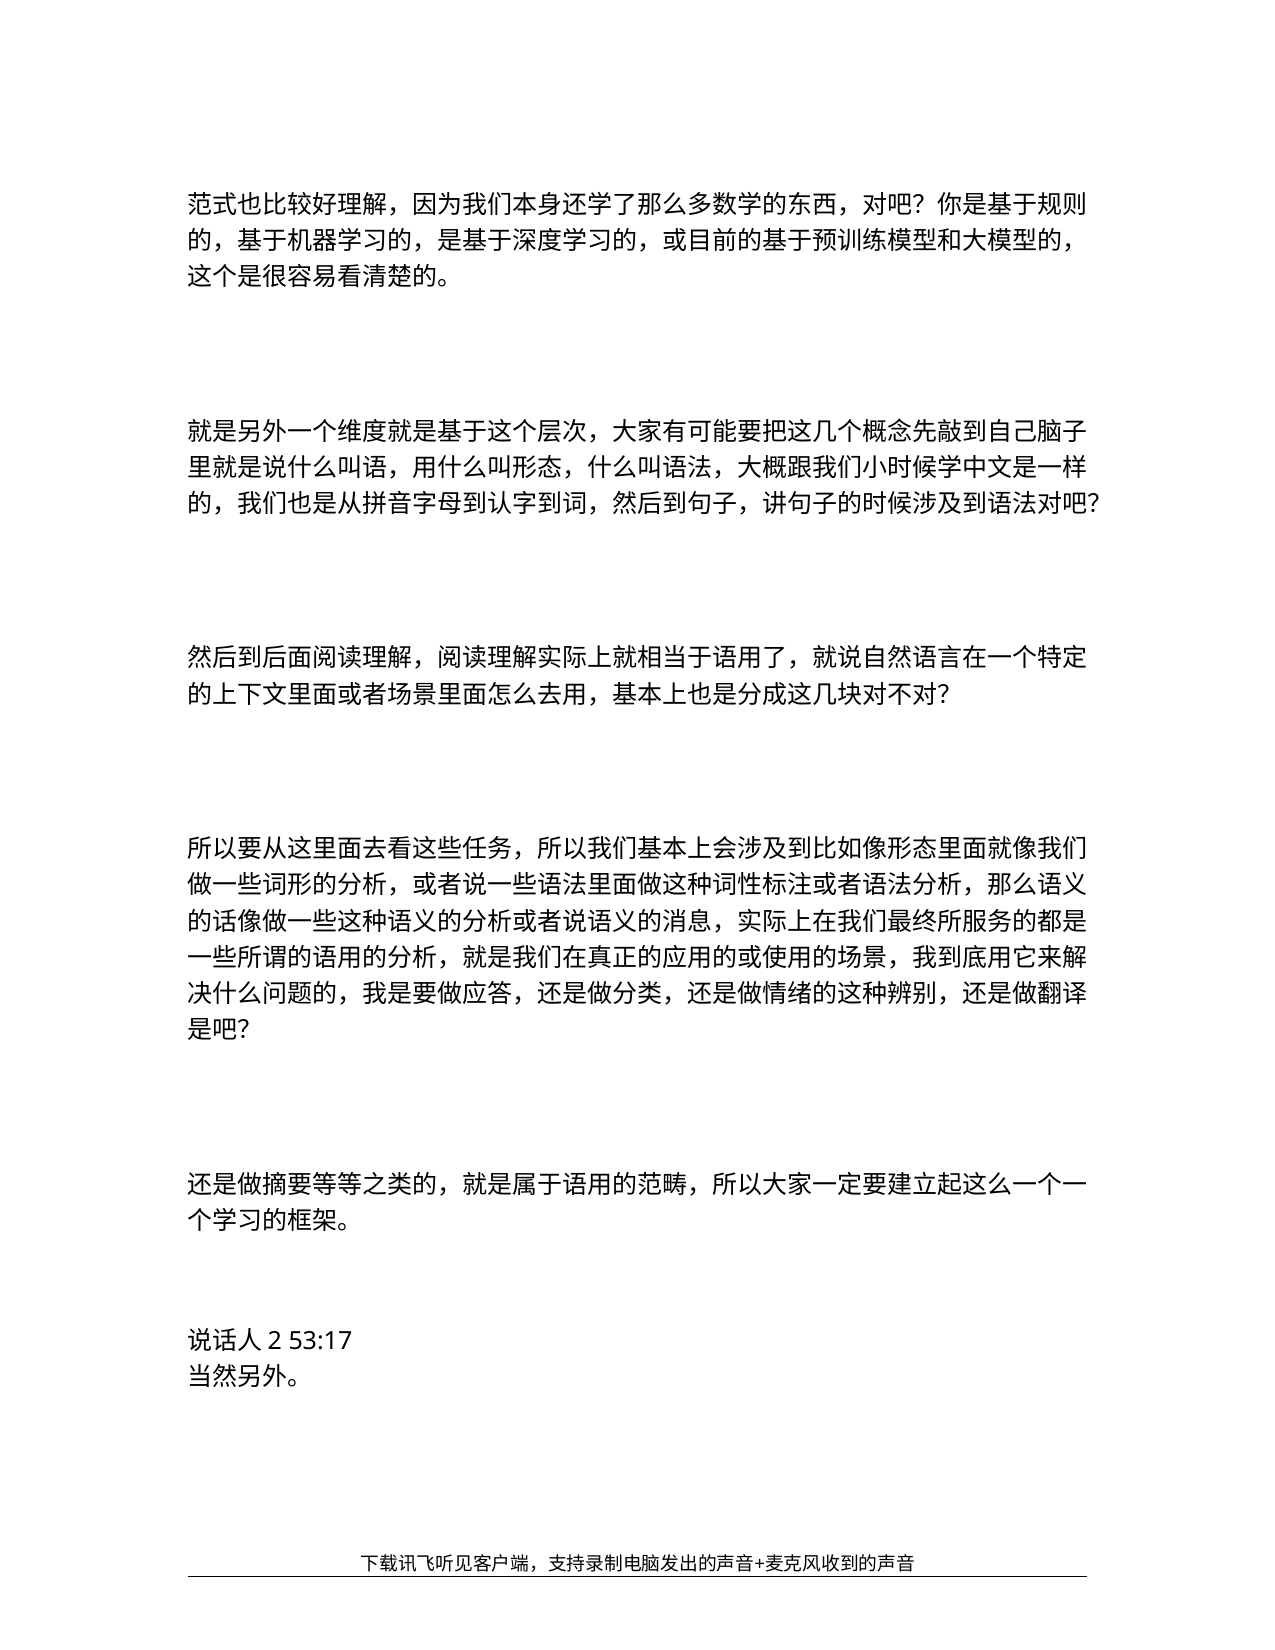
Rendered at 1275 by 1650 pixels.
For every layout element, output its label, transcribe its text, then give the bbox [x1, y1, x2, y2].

text 还是做摘要等等之类的，就是属于语用的范畴，所以大家一定要建立起这么一个一个学习的框架。 [187, 1130, 1087, 1237]
text 就是另外一个维度就是基于这个层次，大家有可能要把这几个概念先敲到自己脑子里就是说什么叫语，用什么叫形态，什么叫语法，大概跟我们小时候学中文是一样的，我们也是从拼音字母到认字到词，然后到句子，讲句子的时候涉及到语法对吧？ [187, 377, 1087, 520]
text 范式也比较好理解，因为我们本身还学了那么多数学的东西，对吧？你是基于规则的，基于机器学习的，是基于深度学习的，或目前的基于预训练模型和大模型的，这个是很容易看清楚的。 [187, 150, 1087, 293]
text 说话人2 53:17 当然另外。 [187, 1321, 1087, 1393]
text 然后到后面阅读理解，阅读理解实际上就相当于语用了，就说自然语言在一个特定的上下文里面或者场景里面怎么去用，基本上也是分成这几块对不对？ [187, 604, 1087, 710]
text 所以要从这里面去看这些任务，所以我们基本上会涉及到比如像形态里面就像我们做一些词形的分析，或者说一些语法里面做这种词性标注或者语法分析，那么语义的话像做一些这种语义的分析或者说语义的消息，实际上在我们最终所服务的都是一些所谓的语用的分析，就是我们在真正的应用的或使用的场景，我到底用它来解决什么问题的，我是要做应答，还是做分类，还是做情绪的这种辨别，还是做翻译是吧？ [187, 794, 1087, 1046]
